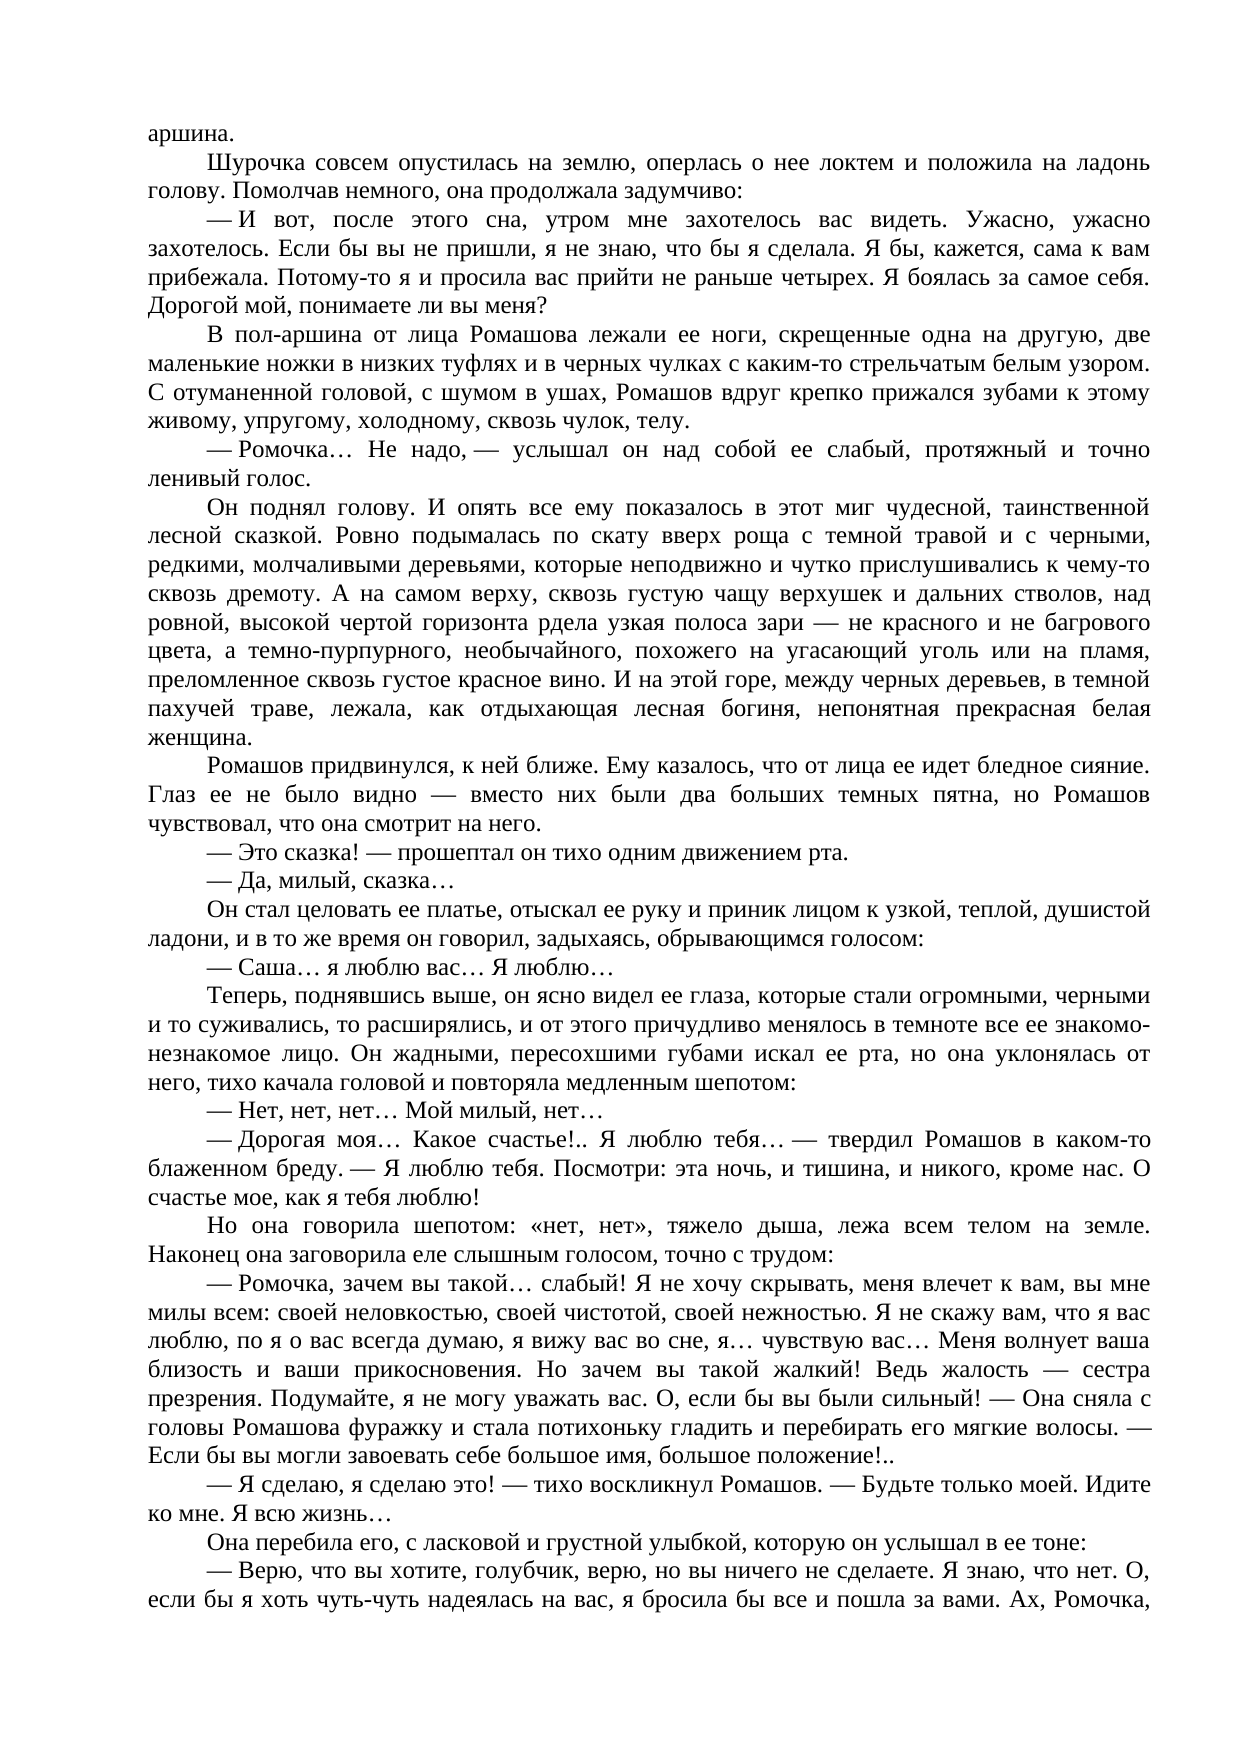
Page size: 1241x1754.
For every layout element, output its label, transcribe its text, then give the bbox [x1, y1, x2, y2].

text Он поднял голову. И опять все ему показалось в этот миг чудесной, таинственной лесной сказкой. Ровно подымалась по скату вверх роща с темной травой и с черными, редкими, молчаливыми деревьями, которые неподвижно и чутко прислушивались к чему-то сквозь дремоту. А на самом верху, сквозь густую чащу верхушек и дальних стволов, над ровной, высокой чертой горизонта рдела узкая полоса зари — не красного и не багрового цвета, а темно-пурпурного, необычайного, похожего на угасающий уголь или на пламя, преломленное сквозь густое красное вино. И на этой горе, между черных деревьев, в темной пахучей траве, лежала, как отдыхающая лесная богиня, непонятная прекрасная белая женщина. [148, 492, 1152, 751]
text Но она говорила шепотом: «нет, нет», тяжело дыша, лежа всем телом на земле. Наконец она заговорила еле слышным голосом, точно с трудом: [148, 1211, 1152, 1268]
text — И вот, после этого сна, утром мне захотелось вас видеть. Ужасно, ужасно захотелось. Если бы вы не пришли, я не знаю, что бы я сделала. Я бы, кажется, сама к вам прибежала. Потому-то я и просила вас прийти не раньше четырех. Я боялась за самое себя. Дорогой мой, понимаете ли вы меня? [148, 204, 1152, 319]
text — Ромочка, зачем вы такой… слабый! Я не хочу скрывать, меня влечет к вам, вы мне милы всем: своей неловкостью, своей чистотой, своей нежностью. Я не скажу вам, что я вас люблю, по я о вас всегда думаю, я вижу вас во сне, я… чувствую вас… Меня волнует ваша близость и ваши прикосновения. Но зачем вы такой жалкий! Ведь жалость — сестра презрения. Подумайте, я не могу уважать вас. О, если бы вы были сильный! — Она сняла с головы Ромашова фуражку и стала потихоньку гладить и перебирать его мягкие волосы. — Если бы вы могли завоевать себе большое имя, большое положение!.. [148, 1268, 1152, 1469]
text — Я сделаю, я сделаю это! — тихо воскликнул Ромашов. — Будьте только моей. Идите ко мне. Я всю жизнь… [148, 1469, 1152, 1527]
text Теперь, поднявшись выше, он ясно видел ее глаза, которые стали огромными, черными и то суживались, то расширялись, и от этого причудливо менялось в темноте все ее знакомо-незнакомое лицо. Он жадными, пересохшими губами искал ее рта, но она уклонялась от него, тихо качала головой и повторяла медленным шепотом: [148, 981, 1152, 1096]
text В пол-аршина от лица Ромашова лежали ее ноги, скрещенные одна на другую, две маленькие ножки в низких туфлях и в черных чулках с каким-то стрельчатым белым узором. С отуманенной головой, с шумом в ушах, Ромашов вдруг крепко прижался зубами к этому живому, упругому, холодному, сквозь чулок, телу. [148, 319, 1152, 434]
text Он стал целовать ее платье, отыскал ее руку и приник лицом к узкой, теплой, душистой ладони, и в то же время он говорил, задыхаясь, обрывающимся голосом: [148, 894, 1152, 952]
text — Саша… я люблю вас… Я люблю… [148, 952, 1152, 981]
text — Да, милый, сказка… [148, 866, 1152, 894]
text — Это сказка! — прошептал он тихо одним движением рта. [148, 837, 1152, 866]
text Она перебила его, с ласковой и грустной улыбкой, которую он услышал в ее тоне: [148, 1527, 1152, 1556]
text Ромашов придвинулся, к ней ближе. Ему казалось, что от лица ее идет бледное сияние. Глаз ее не было видно — вместо них были два больших темных пятна, но Ромашов чувствовал, что она смотрит на него. [148, 751, 1152, 837]
text — Нет, нет, нет… Мой милый, нет… [148, 1096, 1152, 1124]
text — Ромочка… Не надо, — услышал он над собой ее слабый, протяжный и точно ленивый голос. [148, 434, 1152, 492]
text Шурочка совсем опустилась на землю, оперлась о нее локтем и положила на ладонь голову. Помолчав немного, она продолжала задумчиво: [148, 147, 1152, 204]
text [148, 1556, 1152, 1613]
text — Дорогая моя… Какое счастье!.. Я люблю тебя… — твердил Ромашов в каком-то блаженном бреду. — Я люблю тебя. Посмотри: эта ночь, и тишина, и никого, кроме нас. О счастье мое, как я тебя люблю! [148, 1124, 1152, 1211]
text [148, 118, 1152, 147]
